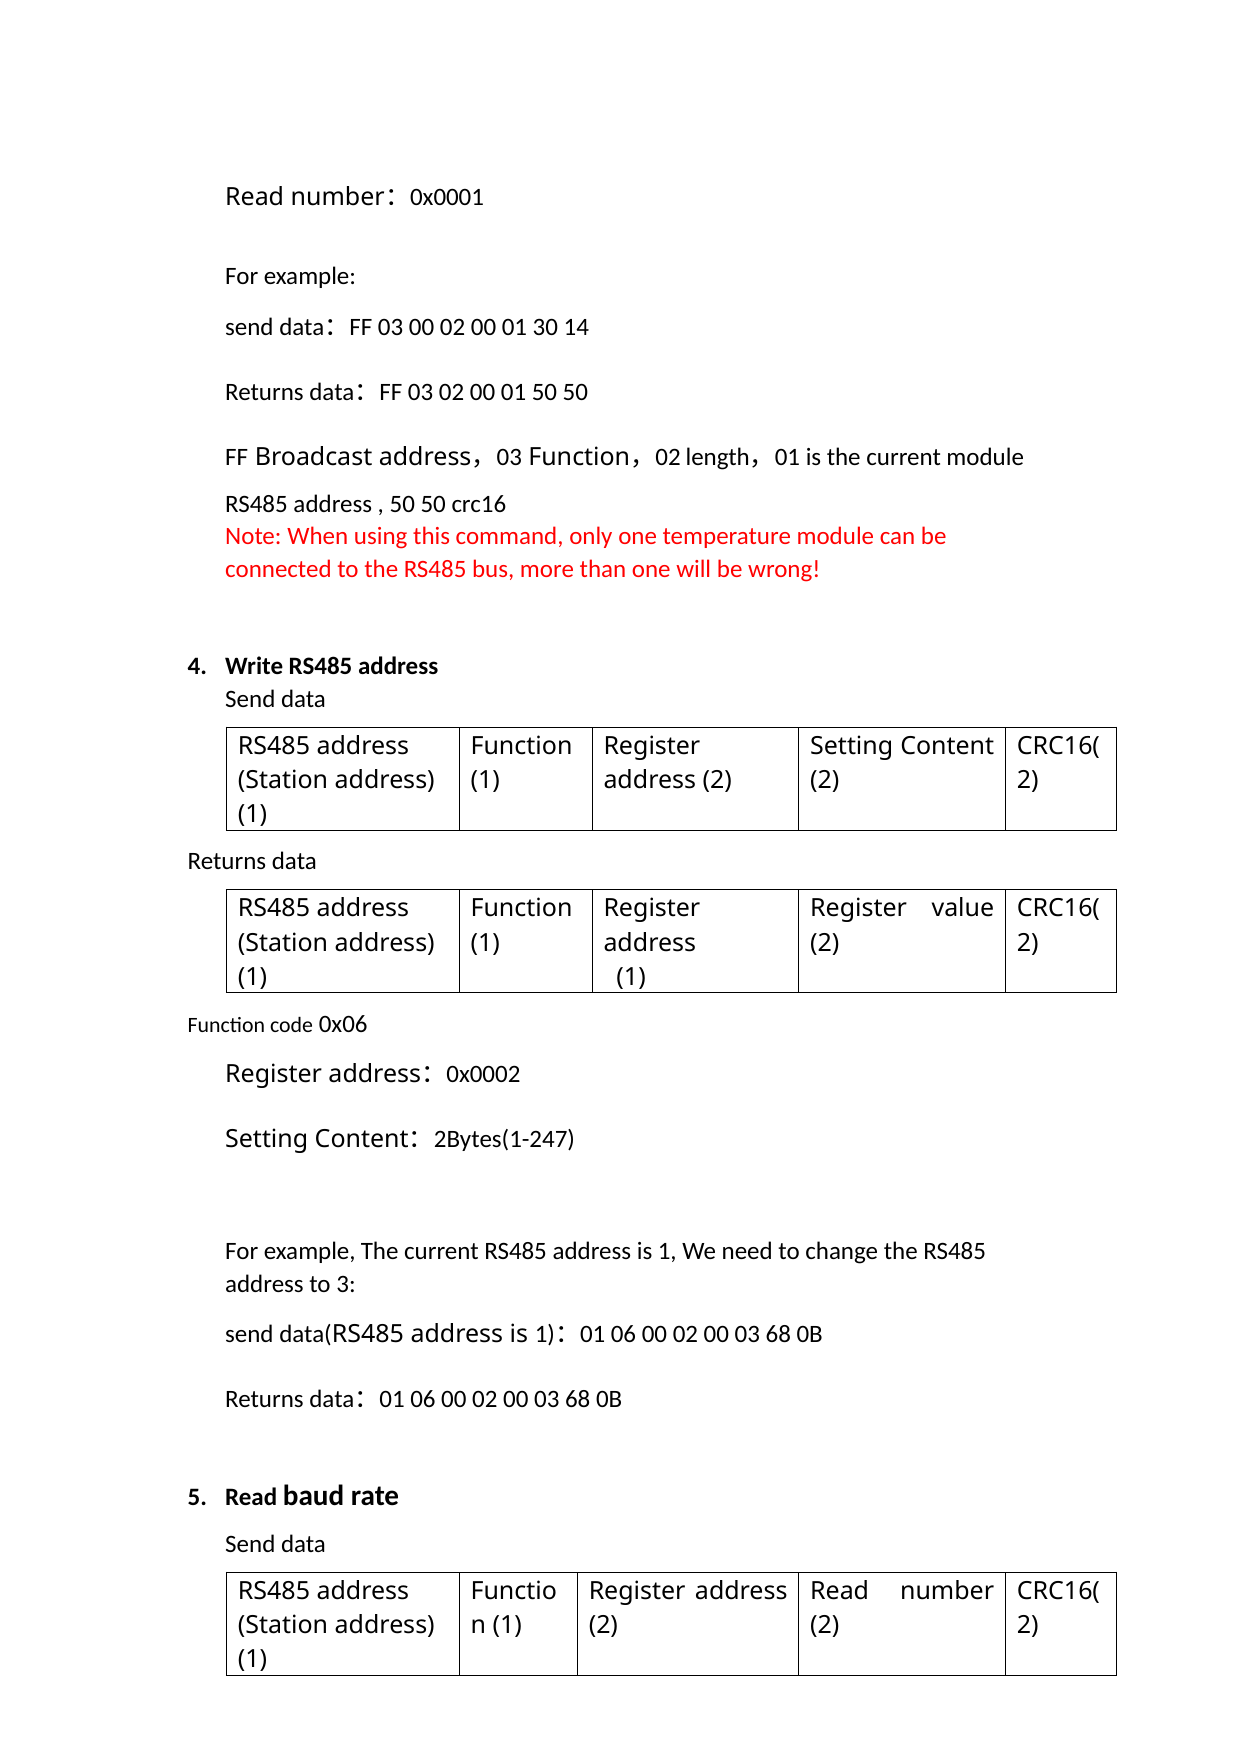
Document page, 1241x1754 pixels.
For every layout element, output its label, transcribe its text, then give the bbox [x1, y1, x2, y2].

text Send data [225, 1527, 1053, 1559]
text send data(RS485 address is 1)：01 06 00 02 00 03 68 0B [225, 1299, 1053, 1364]
text send data：FF 03 00 02 00 01 30 14 [225, 292, 1053, 357]
table_header Register address (2) [593, 728, 798, 830]
table_header Setting Content (2) [799, 728, 1005, 830]
text Read number：0x0001 [225, 162, 1053, 227]
table_header RS485 address (Station address) (1) [227, 890, 459, 992]
text Function code 0x06 [187, 909, 1053, 1039]
text For example: [225, 259, 1053, 292]
text For example, The current RS485 address is 1, We need to change the RS485 address to 3: [225, 1234, 1053, 1299]
table_header Register address (1) [593, 890, 798, 992]
table_header Register value (2) [799, 890, 1005, 992]
list Write RS485 address [187, 649, 1053, 682]
text FF Broadcast address，03 Function，02 length，01 is the current module RS485 address , 50 50 crc16 [225, 422, 1053, 519]
text Note: When using this command, only one temperature module can be connected to the RS485 bus, more than one will be wrong! [225, 519, 1053, 584]
table_header CRC16(2) [1006, 890, 1116, 992]
table_header RS485 address (Station address) (1) [227, 1573, 459, 1675]
table_header Function (1) [460, 890, 592, 992]
table_header CRC16(2) [1006, 728, 1116, 830]
table_header Read number (2) [799, 1573, 1005, 1675]
text Returns data [187, 747, 1053, 877]
table_header CRC16(2) [1006, 1573, 1116, 1675]
text Returns data：FF 03 02 00 01 50 50 [225, 357, 1053, 422]
list Read baud rate [187, 1462, 1053, 1527]
table_header Register address (2) [578, 1573, 798, 1675]
text Send data [225, 682, 1053, 714]
table_header Function (1) [460, 728, 592, 830]
text Setting Content：2Bytes(1-247) [225, 1104, 1053, 1169]
text Register address：0x0002 [225, 1039, 1053, 1104]
text Returns data：01 06 00 02 00 03 68 0B [225, 1364, 1053, 1429]
table_header RS485 address (Station address) (1) [227, 728, 459, 830]
table_header Function (1) [460, 1573, 577, 1675]
